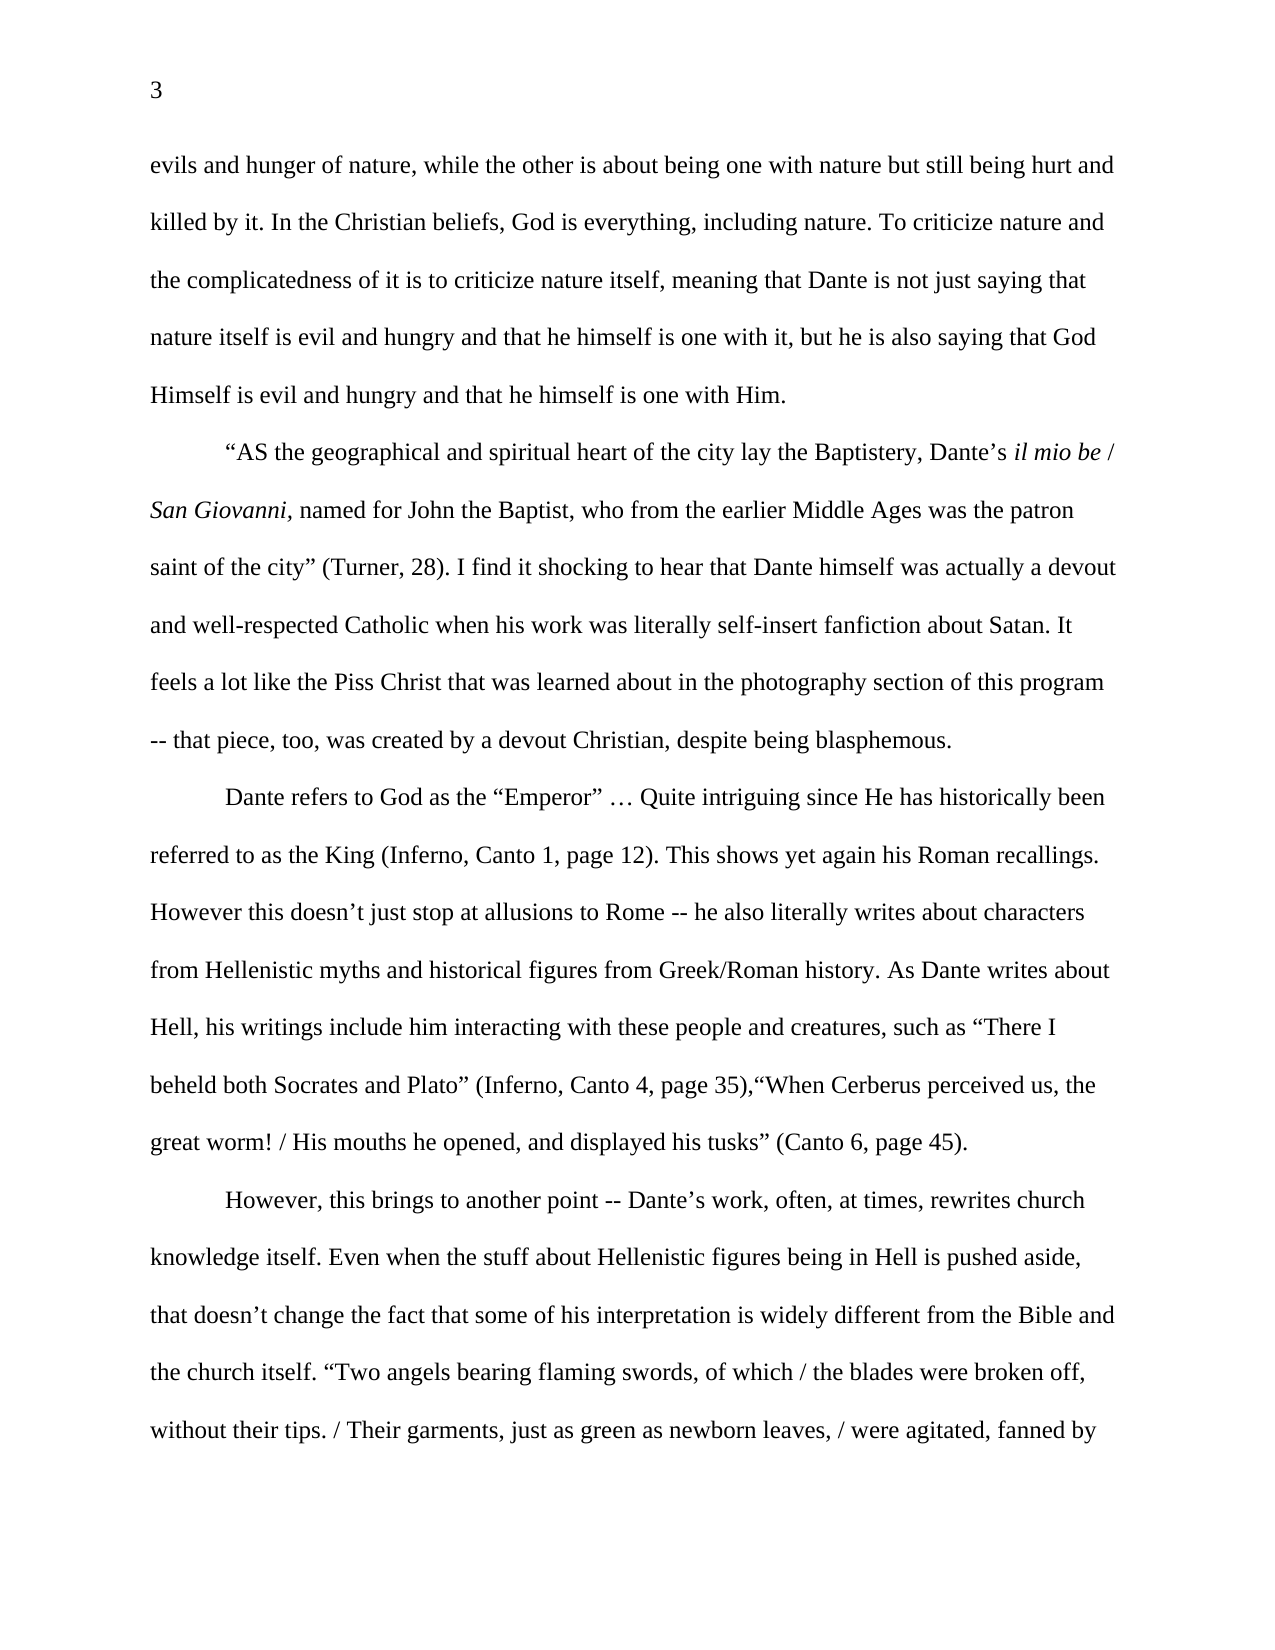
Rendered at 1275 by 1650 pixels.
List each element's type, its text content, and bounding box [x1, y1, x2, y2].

text Dante refers to God as the “Emperor” … Quite intriguing since He has historically been referred to as the King (Inferno, Canto 1, page 12). This shows yet again his Roman recallings. However this doesn’t just stop at allusions to Rome -- he also literally writes about characters from Hellenistic myths and historical figures from Greek/Roman history. As Dante writes about Hell, his writings include him interacting with these people and creatures, such as “There I beheld both Socrates and Plato” (Inferno, Canto 4, page 35),“When Cerberus perceived us, the great worm! / His mouths he opened, and displayed his tusks” (Canto 6, page 45). [150, 782, 1125, 1156]
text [150, 1185, 1125, 1444]
text “AS the geographical and spiritual heart of the city lay the Baptistery, Dante’s il mio be / San Giovanni, named for John the Baptist, who from the earlier Middle Ages was the patron saint of the city” (Turner, 28). I find it shocking to hear that Dante himself was actually a devout and well-respected Catholic when his work was literally self-insert fanfiction about Satan. It feels a lot like the Piss Christ that was learned about in the photography section of this program -- that piece, too, was created by a devout Christian, despite being blasphemous. [150, 437, 1125, 754]
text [150, 150, 1125, 409]
